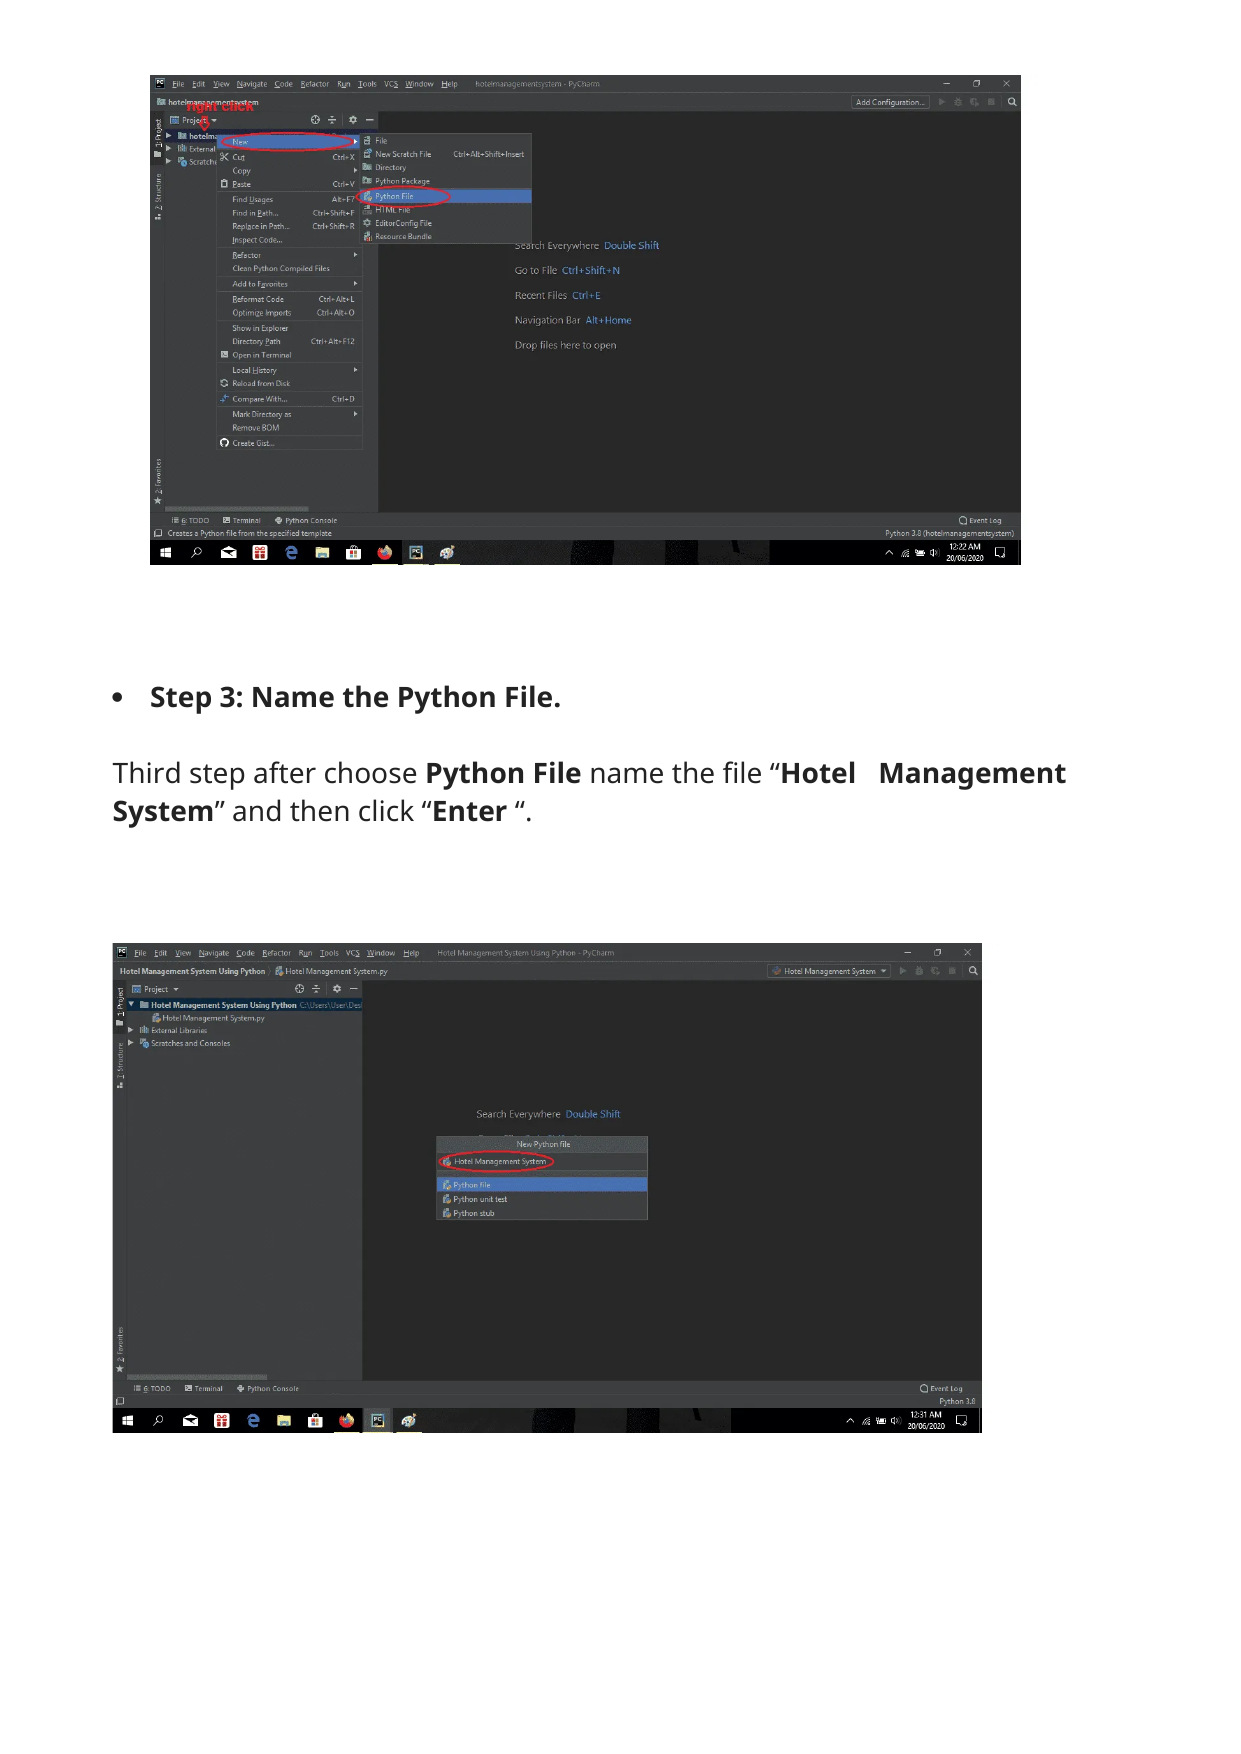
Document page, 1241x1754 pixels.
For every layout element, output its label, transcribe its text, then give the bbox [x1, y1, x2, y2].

list Step 3: Name the Python File. [112, 677, 1165, 716]
picture [112, 943, 1052, 1433]
picture [150, 75, 1091, 565]
text Third step after choose Python File name the file “Hotel Management System” and then click “Enter “. [112, 753, 1165, 830]
